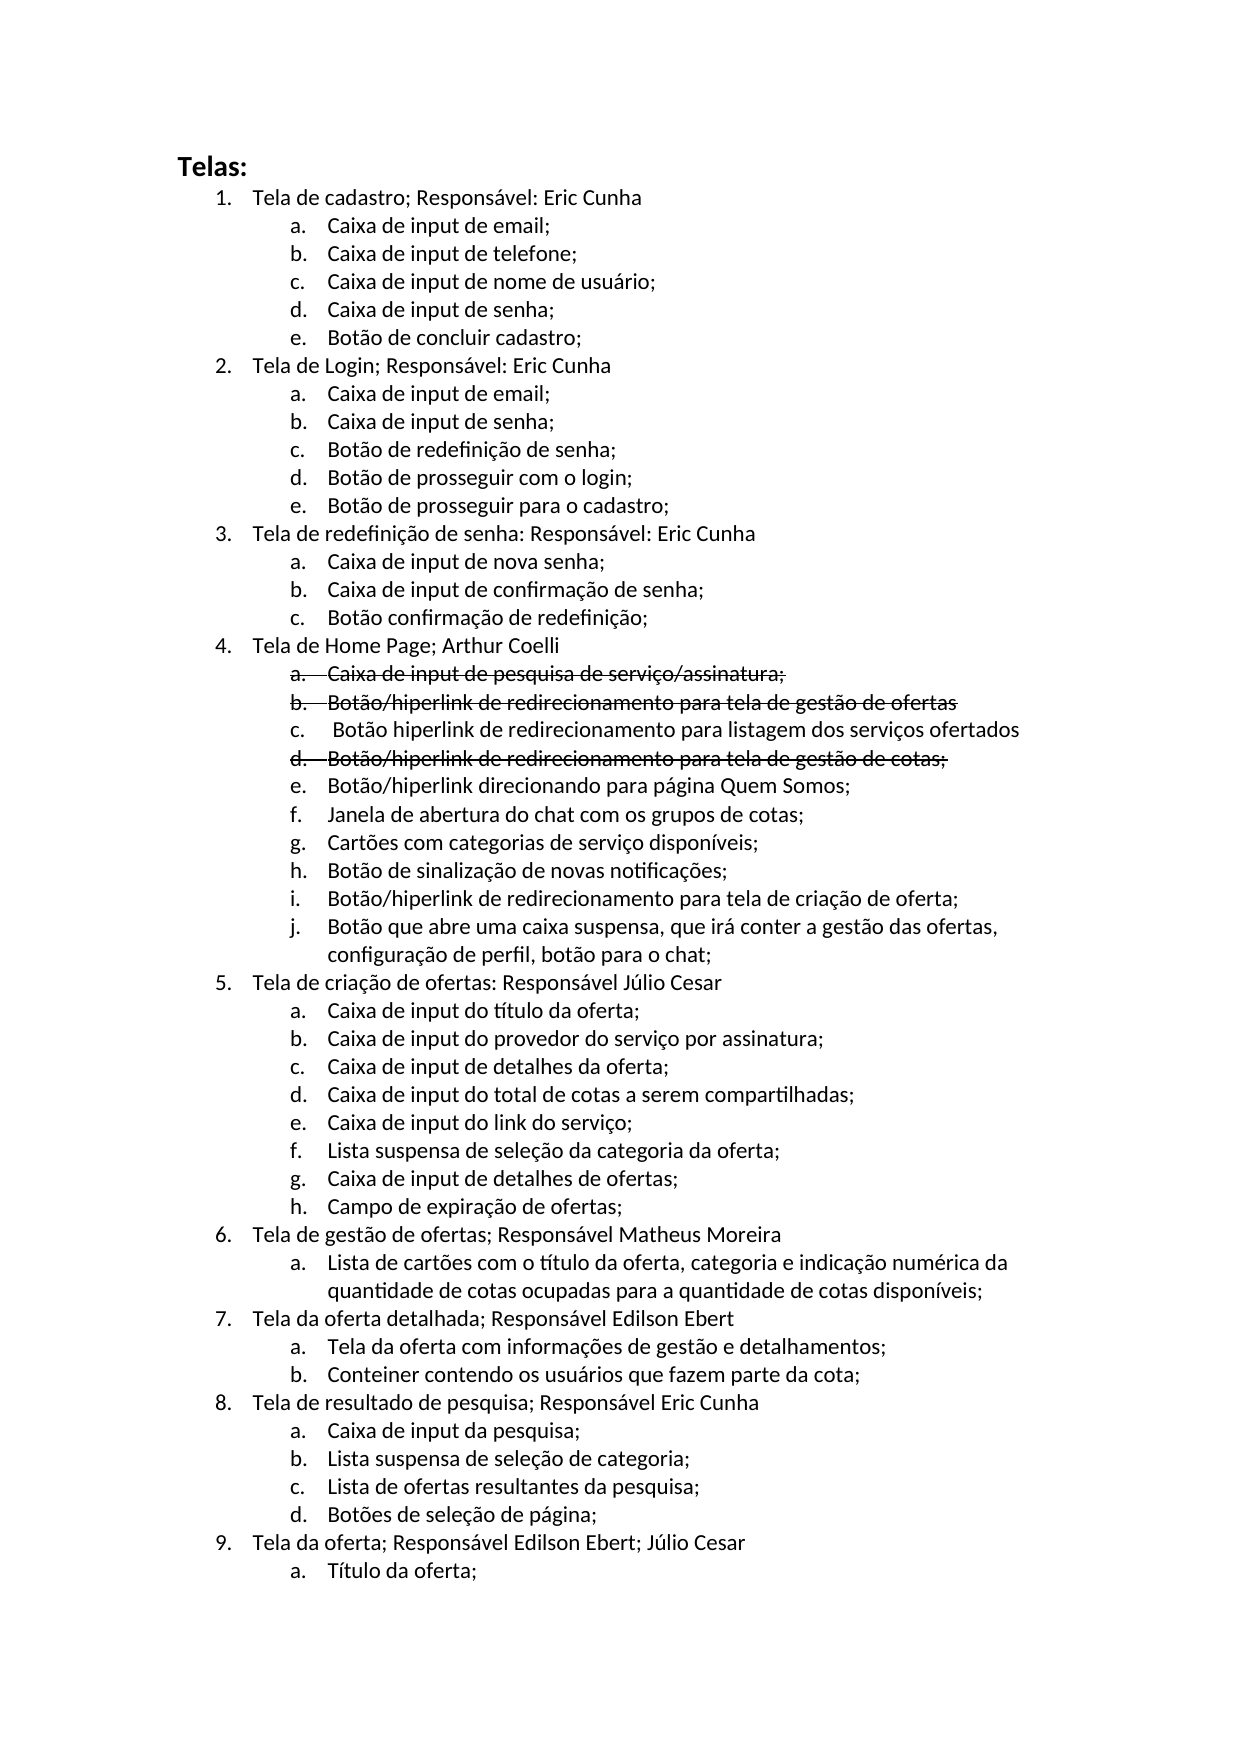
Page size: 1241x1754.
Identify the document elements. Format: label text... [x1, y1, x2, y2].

list Caixa de input de pesquisa de serviço/assinatura; [290, 659, 1063, 688]
list Campo de expiração de ofertas; [290, 1192, 1063, 1220]
list Caixa de input de nova senha; [290, 547, 1063, 576]
list Botão de concluir cadastro; [290, 323, 1063, 351]
list Conteiner contendo os usuários que fazem parte da cota; [290, 1360, 1063, 1388]
list Tela da oferta detalhada; Responsável Edilson Ebert [215, 1304, 1063, 1332]
list Botão/hiperlink de redirecionamento para tela de gestão de cotas; [290, 744, 1063, 772]
list Caixa de input de email; [290, 379, 1063, 407]
list Tela de Login; Responsável: Eric Cunha [215, 351, 1063, 379]
list Caixa de input de email; [290, 211, 1063, 239]
list Botões de seleção de página; [290, 1500, 1063, 1528]
list Caixa de input de senha; [290, 407, 1063, 435]
list Tela da oferta; Responsável Edilson Ebert; Júlio Cesar [215, 1528, 1063, 1556]
list Caixa de input do total de cotas a serem compartilhadas; [290, 1080, 1063, 1108]
list Tela de cadastro; Responsável: Eric Cunha [215, 183, 1063, 211]
text Telas: [177, 148, 1063, 183]
list Tela de Home Page; Arthur Coelli [215, 632, 1063, 659]
list Caixa de input de nome de usuário; [290, 267, 1063, 295]
list Lista suspensa de seleção da categoria da oferta; [290, 1136, 1063, 1164]
list Botão que abre uma caixa suspensa, que irá conter a gestão das ofertas, configuração de perfil, botão para o chat; [290, 912, 1063, 968]
list Botão/hiperlink de redirecionamento para tela de criação de oferta; [290, 884, 1063, 912]
list Caixa de input da pesquisa; [290, 1416, 1063, 1444]
list Caixa de input de detalhes de ofertas; [290, 1164, 1063, 1192]
list Lista suspensa de seleção de categoria; [290, 1444, 1063, 1472]
list Botão confirmação de redefinição; [290, 603, 1063, 632]
list Botão de sinalização de novas notificações; [290, 856, 1063, 884]
list Tela de resultado de pesquisa; Responsável Eric Cunha [215, 1388, 1063, 1416]
list Caixa de input de confirmação de senha; [290, 576, 1063, 603]
list Cartões com categorias de serviço disponíveis; [290, 828, 1063, 856]
list Tela de redefinição de senha: Responsável: Eric Cunha [215, 519, 1063, 547]
list Janela de abertura do chat com os grupos de cotas; [290, 800, 1063, 828]
list Botão de prosseguir com o login; [290, 463, 1063, 491]
list Tela de criação de ofertas: Responsável Júlio Cesar [215, 968, 1063, 996]
list Caixa de input de detalhes da oferta; [290, 1052, 1063, 1080]
list Botão de prosseguir para o cadastro; [290, 491, 1063, 519]
list Lista de ofertas resultantes da pesquisa; [290, 1472, 1063, 1500]
list Caixa de input do título da oferta; [290, 996, 1063, 1024]
list Tela da oferta com informações de gestão e detalhamentos; [290, 1332, 1063, 1360]
list Tela de gestão de ofertas; Responsável Matheus Moreira [215, 1220, 1063, 1248]
list Botão/hiperlink de redirecionamento para tela de gestão de ofertas [290, 688, 1063, 716]
list Botão hiperlink de redirecionamento para listagem dos serviços ofertados [290, 716, 1063, 744]
list Caixa de input do provedor do serviço por assinatura; [290, 1024, 1063, 1052]
list Botão/hiperlink direcionando para página Quem Somos; [290, 772, 1063, 800]
list Caixa de input de senha; [290, 295, 1063, 323]
list Caixa de input do link do serviço; [290, 1108, 1063, 1136]
list Botão de redefinição de senha; [290, 435, 1063, 463]
list Lista de cartões com o título da oferta, categoria e indicação numérica da quantidade de cotas ocupadas para a quantidade de cotas disponíveis; [290, 1248, 1063, 1304]
list Título da oferta; [290, 1556, 1063, 1584]
list Caixa de input de telefone; [290, 239, 1063, 267]
